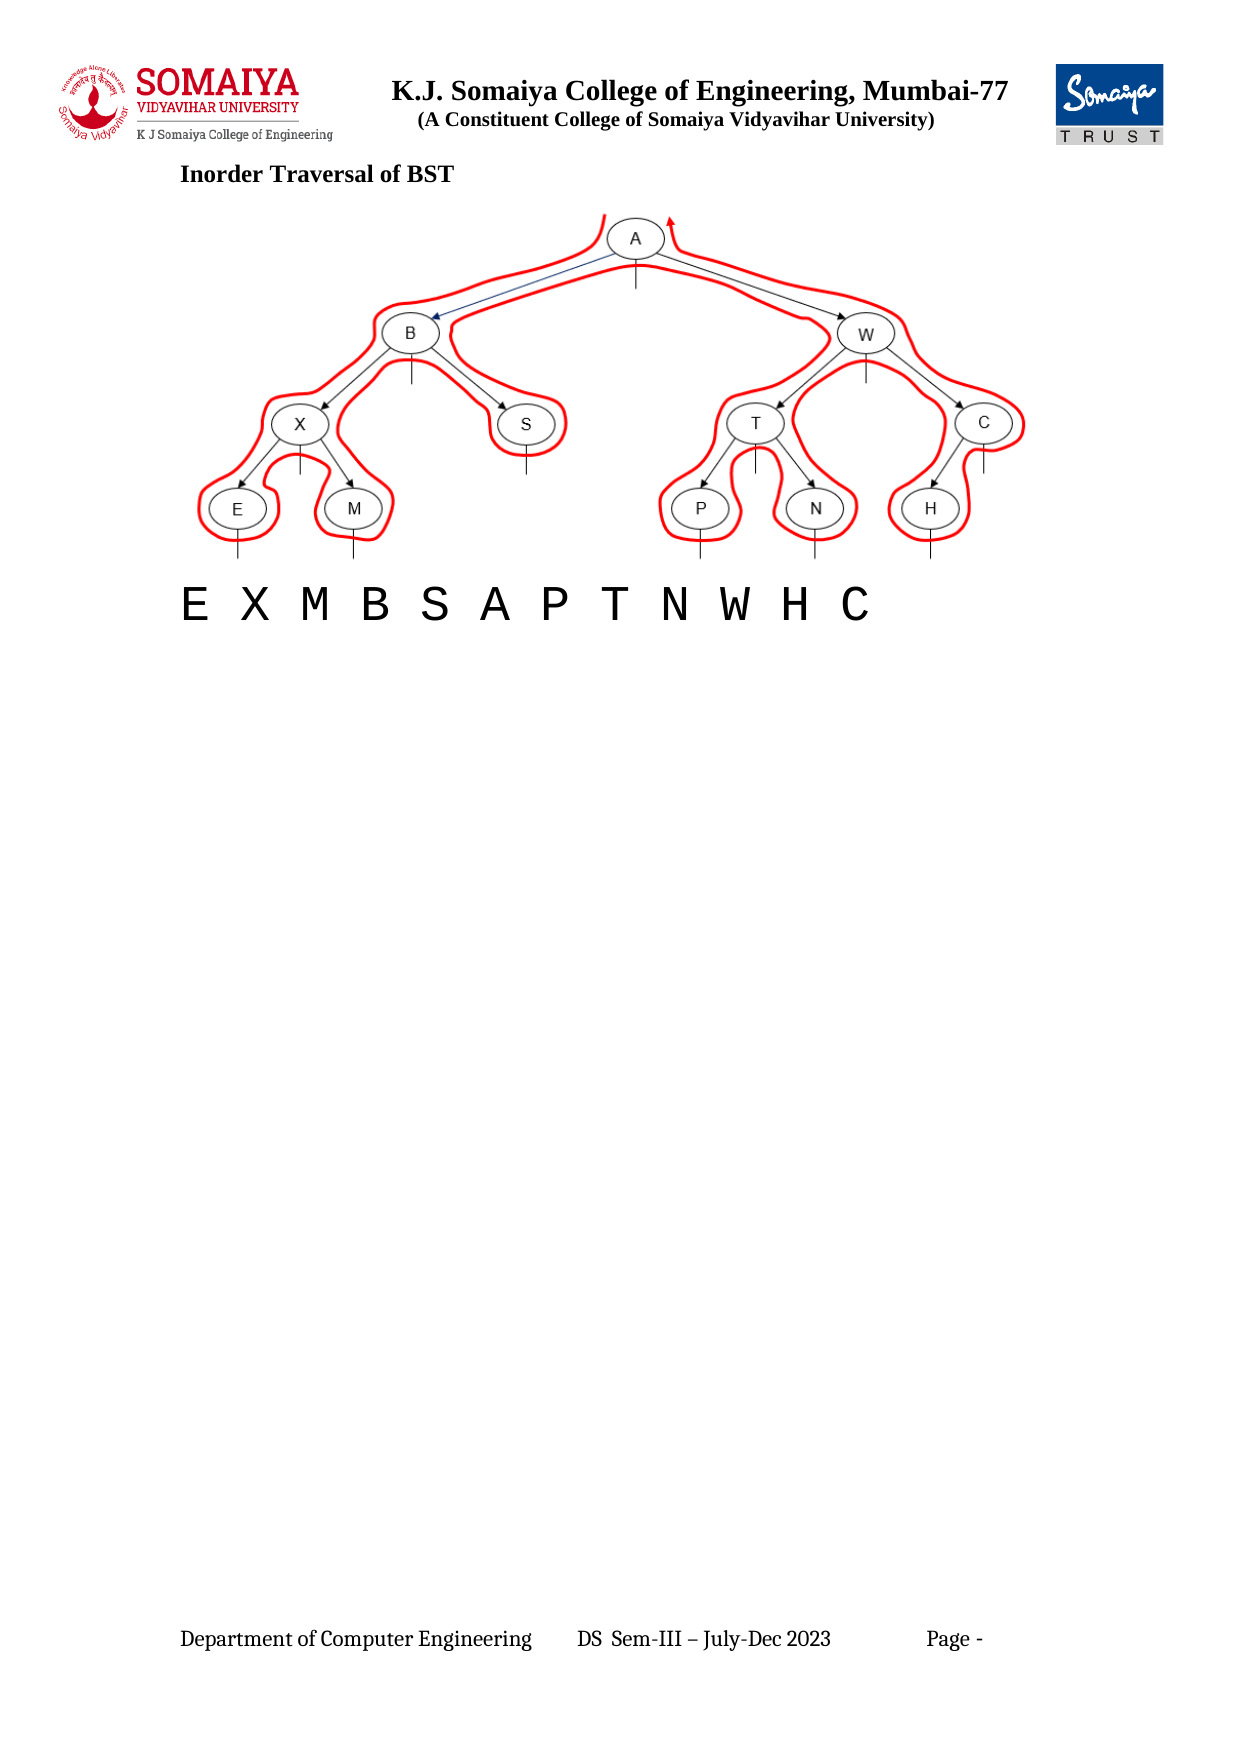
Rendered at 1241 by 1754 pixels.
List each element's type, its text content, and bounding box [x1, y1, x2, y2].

text E X M B S A P T N W H C [180, 579, 1060, 635]
picture [1055, 64, 1164, 145]
picture [180, 187, 1061, 579]
picture [55, 64, 338, 147]
text Inorder Traversal of BST [180, 159, 1060, 187]
